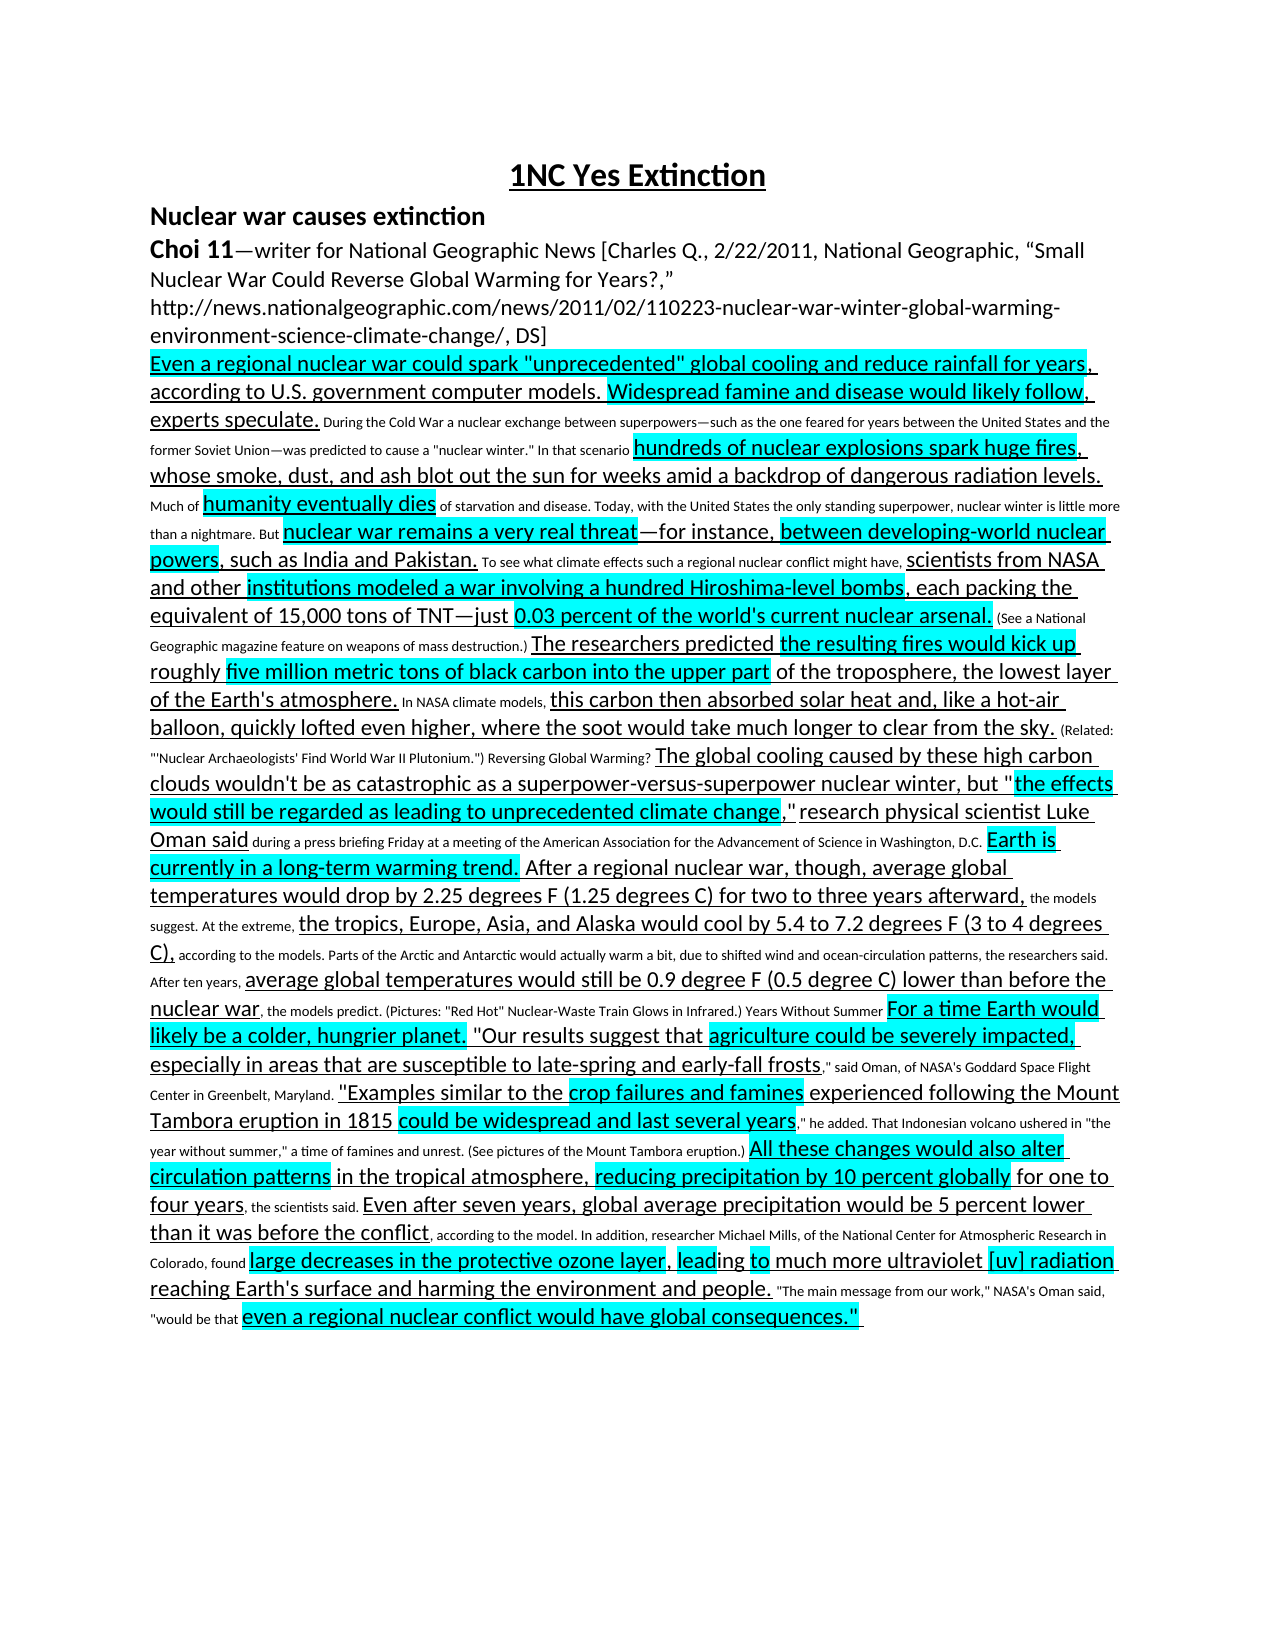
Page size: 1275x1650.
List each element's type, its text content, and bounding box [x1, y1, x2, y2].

subtitle 1NC Yes Extinction [150, 154, 1125, 195]
text Even a regional nuclear war could spark "unprecedented" global cooling and reduce rainfall for years, according to U.S. government computer models. Widespread famine and disease would likely follow, experts speculate. During the Cold War a nuclear exchange between superpowers—such as the one feared for years between the United States and the former Soviet Union—was predicted to cause a "nuclear winter." In that scenario hundreds of nuclear explosions spark huge fires, whose smoke, dust, and ash blot out the sun for weeks amid a backdrop of dangerous radiation levels. Much of humanity eventually dies of starvation and disease. Today, with the United States the only standing superpower, nuclear winter is little more than a nightmare. But nuclear war remains a very real threat—for instance, between developing-world nuclear powers, such as India and Pakistan. To see what climate effects such a regional nuclear conflict might have, scientists from NASA and other institutions modeled a war involving a hundred Hiroshima-level bombs, each packing the equivalent of 15,000 tons of TNT—just 0.03 percent of the world's current nuclear arsenal. (See a National Geographic magazine feature on weapons of mass destruction.) The researchers predicted the resulting fires would kick up roughly five million metric tons of black carbon into the upper part of the troposphere, the lowest layer of the Earth's atmosphere. In NASA climate models, this carbon then absorbed solar heat and, like a hot-air balloon, quickly lofted even higher, where the soot would take much longer to clear from the sky. (Related: "'Nuclear Archaeologists' Find World War II Plutonium.") Reversing Global Warming? The global cooling caused by these high carbon clouds wouldn't be as catastrophic as a superpower-versus-superpower nuclear winter, but "the effects would still be regarded as leading to unprecedented climate change," research physical scientist Luke Oman said during a press briefing Friday at a meeting of the American Association for the Advancement of Science in Washington, D.C. Earth is currently in a long-term warming trend. After a regional nuclear war, though, average global temperatures would drop by 2.25 degrees F (1.25 degrees C) for two to three years afterward, the models suggest. At the extreme, the tropics, Europe, Asia, and Alaska would cool by 5.4 to 7.2 degrees F (3 to 4 degrees C), according to the models. Parts of the Arctic and Antarctic would actually warm a bit, due to shifted wind and ocean-circulation patterns, the researchers said. After ten years, average global temperatures would still be 0.9 degree F (0.5 degree C) lower than before the nuclear war, the models predict. (Pictures: "Red Hot" Nuclear-Waste Train Glows in Infrared.) Years Without Summer For a time Earth would likely be a colder, hungrier planet. "Our results suggest that agriculture could be severely impacted, especially in areas that are susceptible to late-spring and early-fall frosts," said Oman, of NASA's Goddard Space Flight Center in Greenbelt, Maryland. "Examples similar to the crop failures and famines experienced following the Mount Tambora eruption in 1815 could be widespread and last several years," he added. That Indonesian volcano ushered in "the year without summer," a time of famines and unrest. (See pictures of the Mount Tambora eruption.) All these changes would also alter circulation patterns in the tropical atmosphere, reducing precipitation by 10 percent globally for one to four years, the scientists said. Even after seven years, global average precipitation would be 5 percent lower than it was before the conflict, according to the model. In addition, researcher Michael Mills, of the National Center for Atmospheric Research in Colorado, found large decreases in the protective ozone layer, leading to much more ultraviolet [uv] radiation reaching Earth's surface and harming the environment and people. "The main message from our work," NASA's Oman said, "would be that even a regional nuclear conflict would have global consequences." [150, 349, 1125, 1330]
text Choi 11—writer for National Geographic News [Charles Q., 2/22/2011, National Geographic, “Small Nuclear War Could Reverse Global Warming for Years?,” http://news.nationalgeographic.com/news/2011/02/110223-nuclear-war-winter-global-warming-environment-science-climate-change/, DS] [150, 232, 1125, 349]
subtitle Nuclear war causes extinction [150, 199, 1125, 232]
